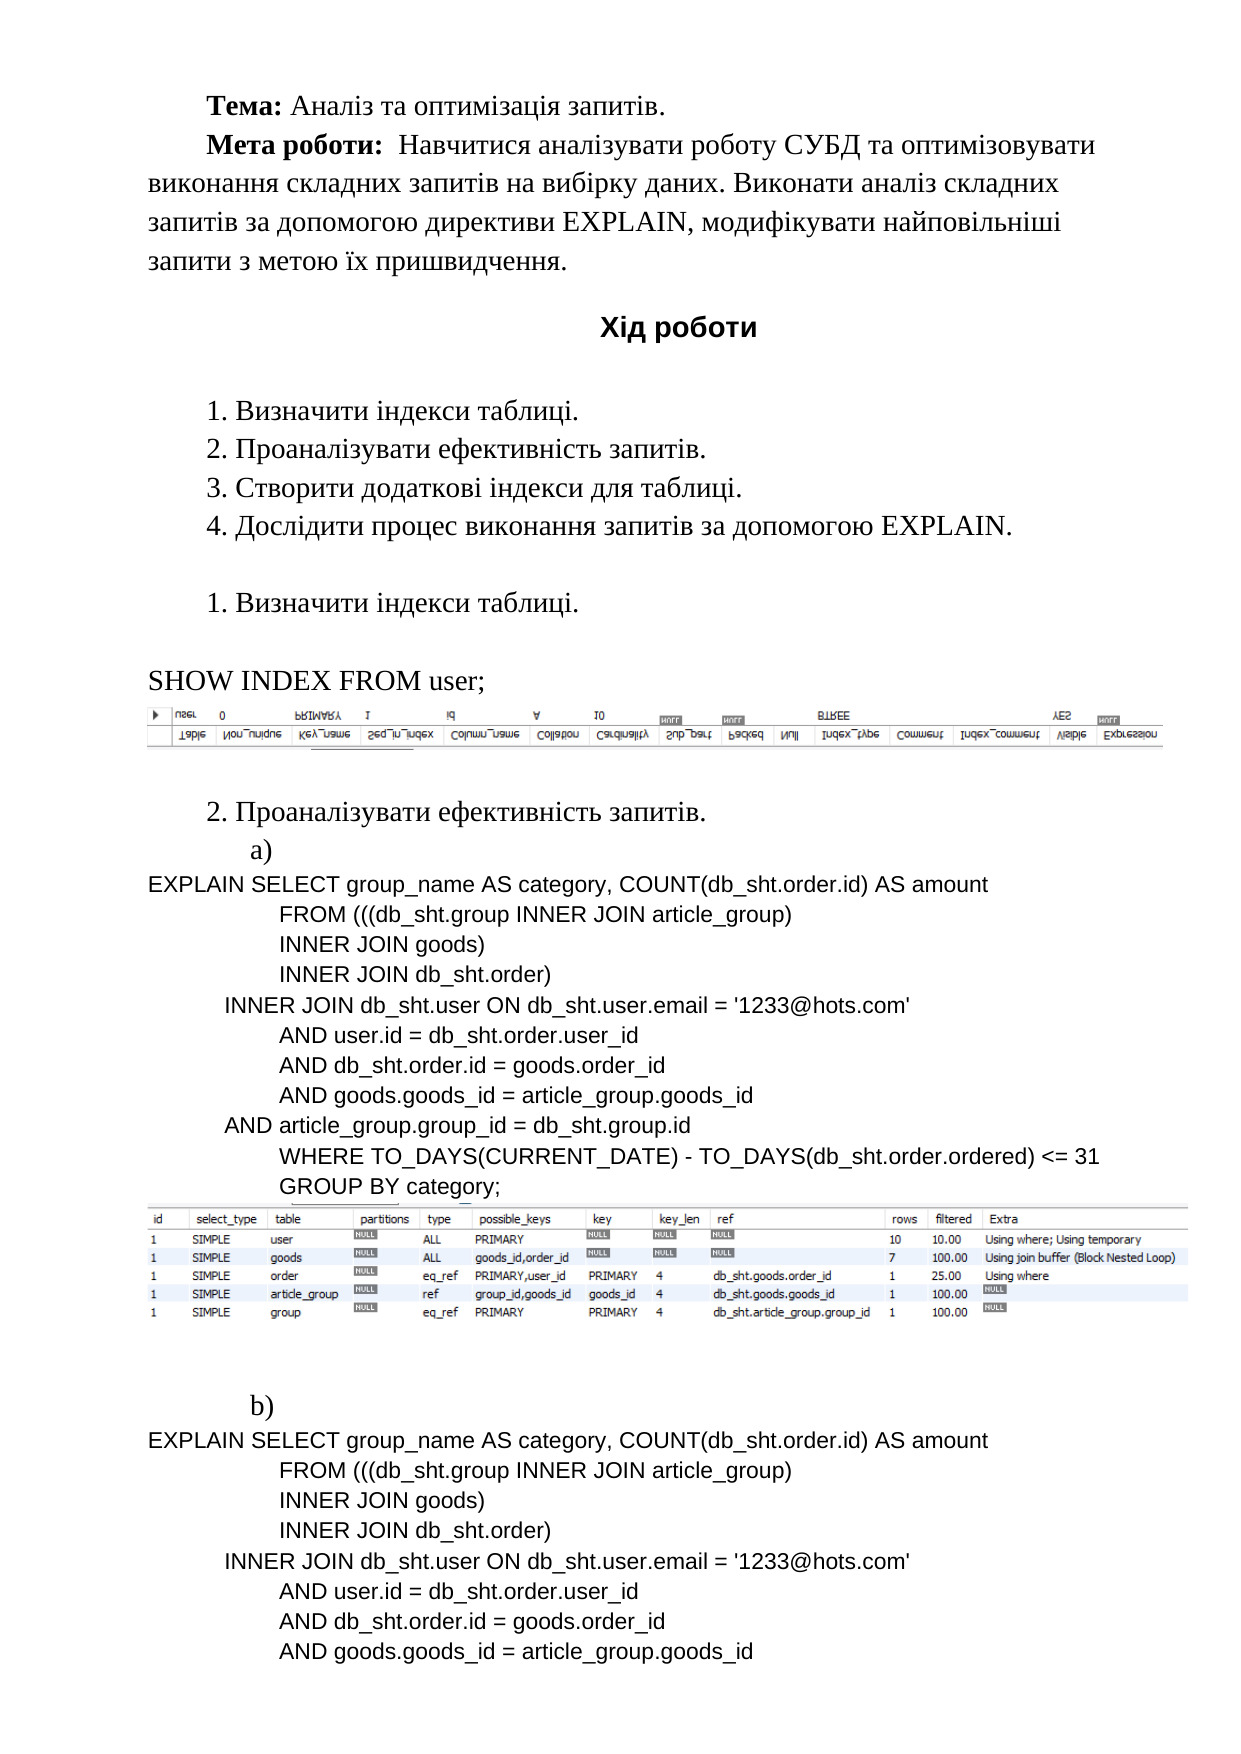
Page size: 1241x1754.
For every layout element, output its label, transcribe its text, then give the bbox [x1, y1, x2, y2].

list FROM (((db_sht.group INNER JOIN article_group) [148, 901, 1152, 927]
list AND db_sht.order.id = goods.order_id [148, 1608, 1152, 1634]
list INNER JOIN db_sht.user ON db_sht.user.email = '1233@hots.com' [148, 992, 1152, 1018]
list AND goods.goods_id = article_group.goods_id [148, 1082, 1152, 1109]
list Визначити індекси таблиці. [148, 393, 1152, 426]
list AND user.id = db_sht.order.user_id [148, 1578, 1152, 1604]
list AND goods.goods_id = article_group.goods_id [148, 1638, 1152, 1665]
text Мета роботи: Навчитися аналізувати роботу СУБД та оптимізовувати виконання складних запитів на вибірку даних. Виконати аналіз складних запитів за допомогою директиви EXPLAIN, модифікувати найповільніші запити з метою їх пришвидчення. [148, 127, 1152, 276]
list GROUP BY category; [148, 1173, 1152, 1203]
picture [147, 1203, 1189, 1324]
list AND db_sht.order.id = goods.order_id [148, 1052, 1152, 1078]
list Проаналізувати ефективність запитів. [148, 431, 1152, 465]
list INNER JOIN goods) [148, 1487, 1152, 1514]
list INNER JOIN db_sht.order) [148, 961, 1152, 988]
list Дослідити процес виконання запитів за допомогою EXPLAIN. [148, 508, 1152, 542]
list EXPLAIN SELECT group_name AS category, COUNT(db_sht.order.id) AS amount [148, 871, 1152, 897]
list AND user.id = db_sht.order.user_id [148, 1022, 1152, 1048]
subtitle Хід роботи [148, 310, 1152, 344]
list Визначити індекси таблиці. [148, 586, 1152, 619]
list Створити додаткові індекси для таблиці. [148, 470, 1152, 503]
text Тема: Аналіз та оптимізація запитів. [148, 88, 1152, 122]
list INNER JOIN goods) [148, 931, 1152, 958]
list FROM (((db_sht.group INNER JOIN article_group) [148, 1457, 1152, 1483]
list Проаналізувати ефективність запитів. [148, 794, 1152, 827]
picture [147, 701, 1163, 750]
list INNER JOIN db_sht.order) [148, 1517, 1152, 1544]
list INNER JOIN db_sht.user ON db_sht.user.email = '1233@hots.com' [148, 1548, 1152, 1574]
list SHOW INDEX FROM user; [148, 663, 1152, 696]
list EXPLAIN SELECT group_name AS category, COUNT(db_sht.order.id) AS amount [148, 1427, 1152, 1453]
list WHERE TO_DAYS(CURRENT_DATE) - TO_DAYS(db_sht.order.ordered) <= 31 [148, 1143, 1152, 1169]
list AND article_group.group_id = db_sht.group.id [148, 1112, 1152, 1139]
